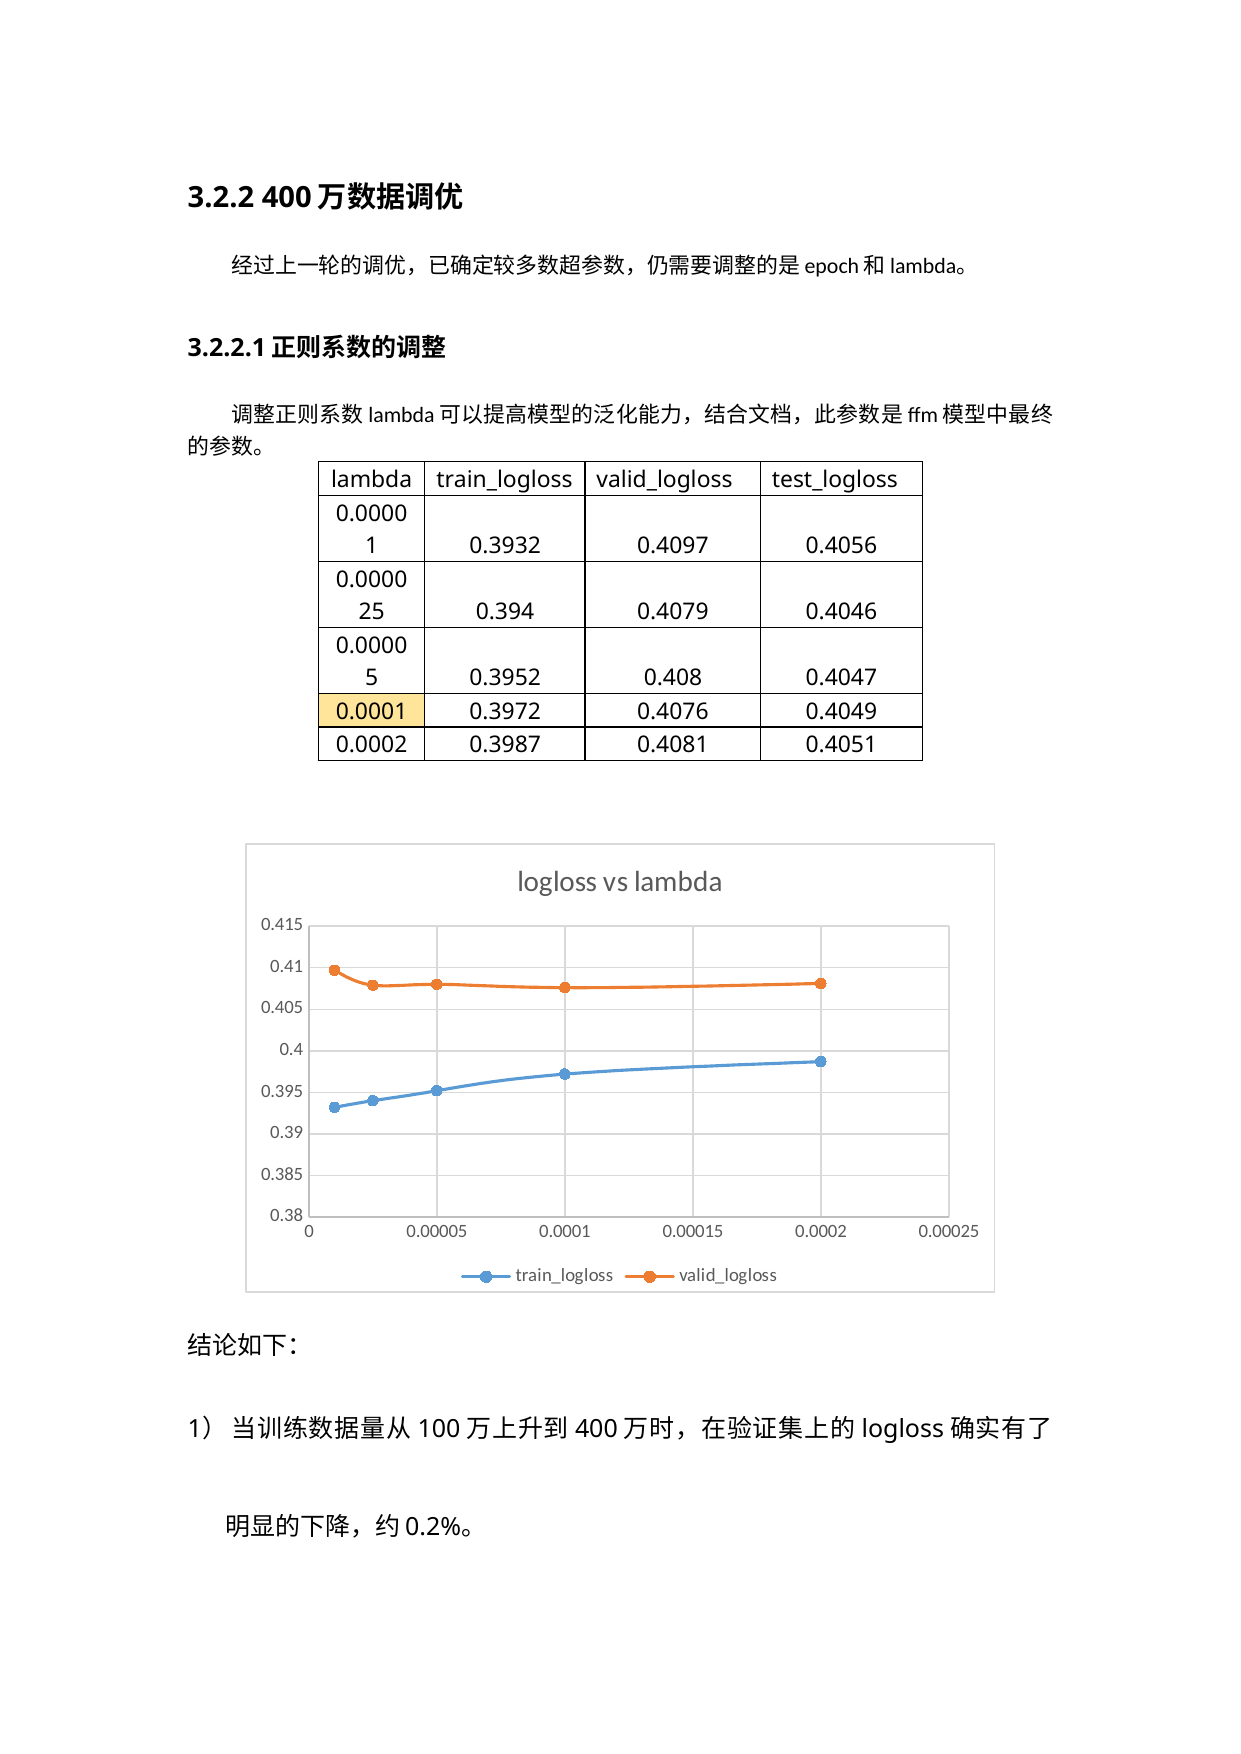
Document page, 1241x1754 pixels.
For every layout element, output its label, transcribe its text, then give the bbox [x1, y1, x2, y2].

table_cell 0.4051 [761, 728, 922, 760]
table_cell 0.3972 [425, 694, 584, 726]
table_cell 0.00005 [319, 628, 424, 693]
table_cell 0.0001 [319, 694, 424, 726]
table_cell 0.4056 [761, 496, 922, 561]
table_cell 0.4097 [586, 496, 760, 561]
table_cell 0.4046 [761, 562, 922, 627]
table_cell 0.3952 [425, 628, 584, 693]
table_cell 0.0002 [319, 728, 424, 760]
table_header test_logloss [761, 462, 922, 495]
table_cell 0.408 [586, 628, 760, 693]
table_cell 0.4079 [586, 562, 760, 627]
table_cell 0.4049 [761, 694, 922, 726]
table_cell 0.3932 [425, 496, 584, 561]
table_cell 0.4047 [761, 628, 922, 693]
table_header train_logloss [425, 462, 584, 495]
table_cell 0.3987 [425, 728, 584, 760]
subtitle 3.2.2.1正则系数的调整 [187, 313, 1053, 378]
table_cell 0.394 [425, 562, 584, 627]
table_header valid_logloss [586, 462, 760, 495]
text 调整正则系数lambda可以提高模型的泛化能力，结合文档，此参数是ffm模型中最终的参数。 [187, 396, 1053, 461]
text 结论如下： [187, 1311, 1053, 1376]
table_cell 0.000025 [319, 562, 424, 627]
text 经过上一轮的调优，已确定较多数超参数，仍需要调整的是epoch和lambda。 [187, 248, 1053, 281]
table_cell 0.00001 [319, 496, 424, 561]
table_cell 0.4076 [586, 694, 760, 726]
table_cell 0.4081 [586, 728, 760, 760]
table_header lambda [319, 462, 424, 495]
list 当训练数据量从100万上升到400万时，在验证集上的logloss确实有了明显的下降，约0.2%。 [187, 1394, 1053, 1557]
subtitle 3.2.2 400万数据调优 [187, 162, 1053, 227]
